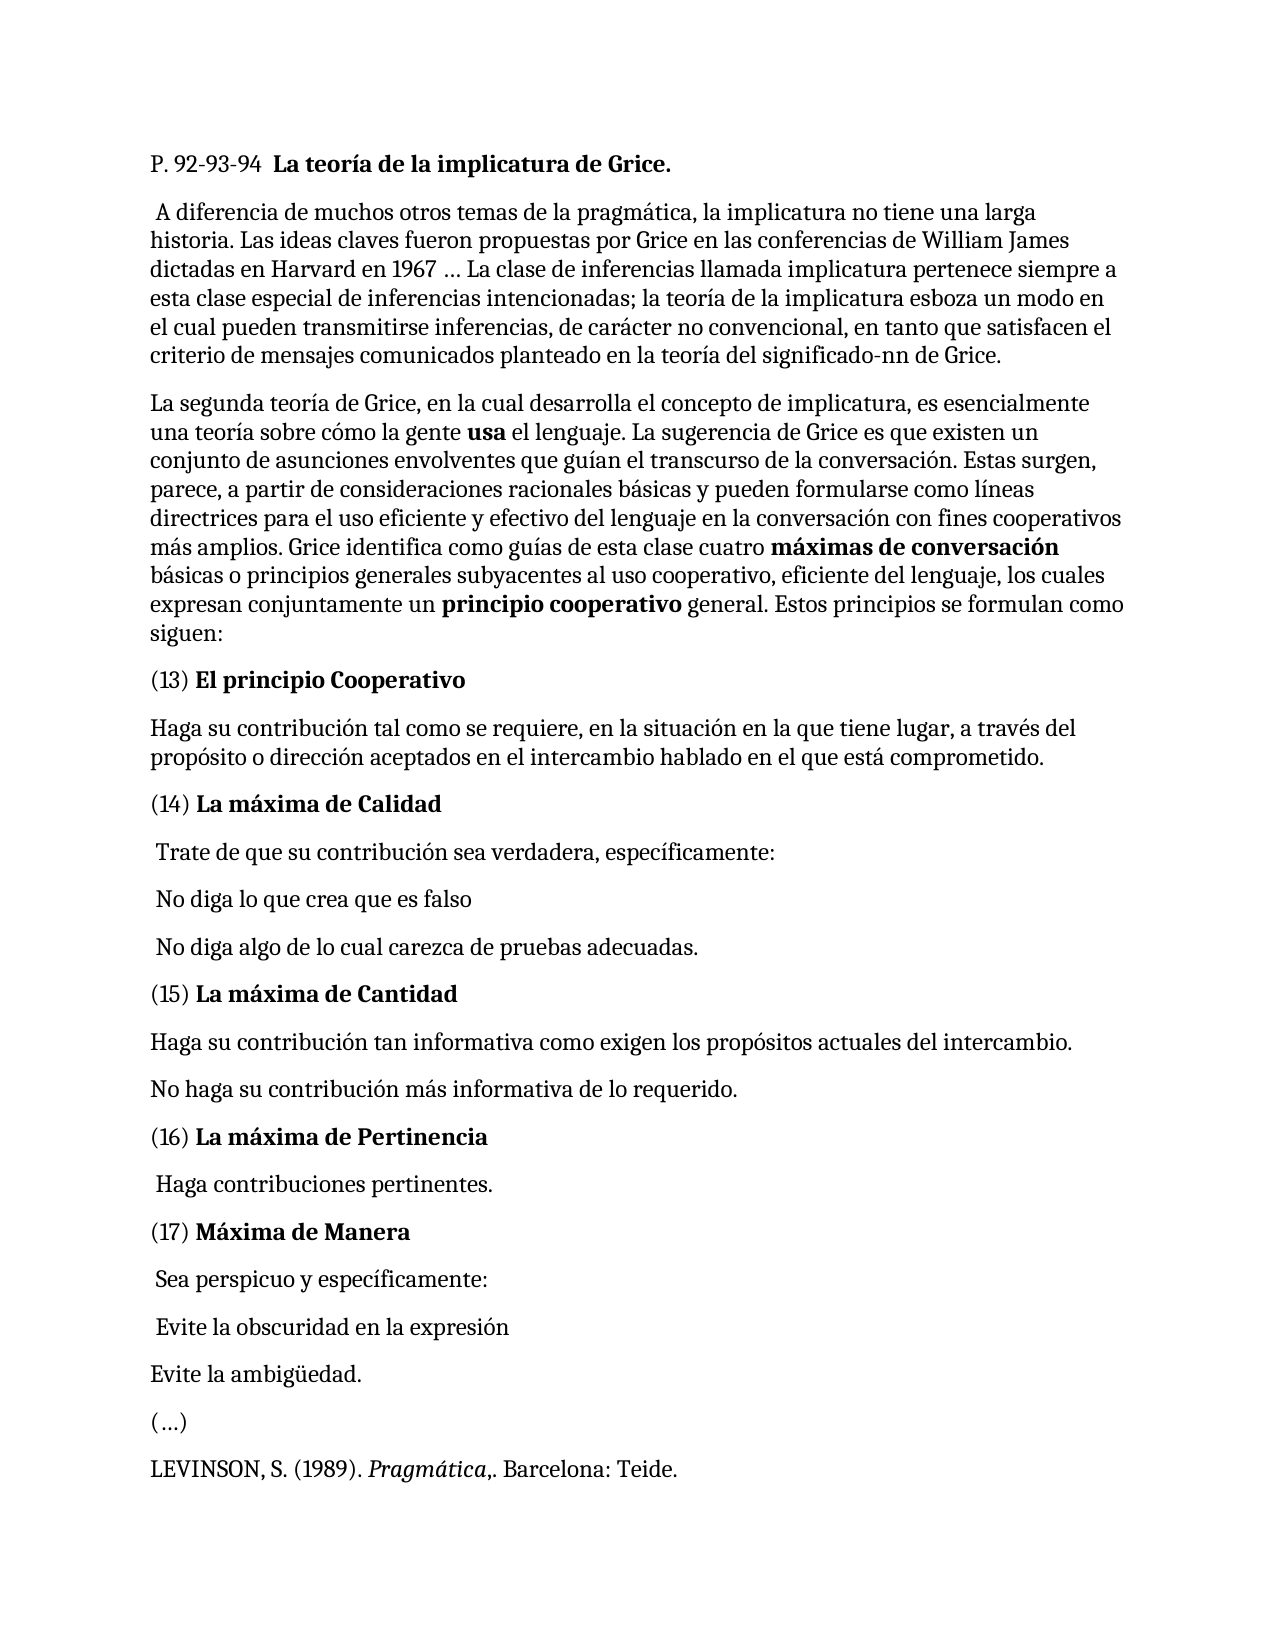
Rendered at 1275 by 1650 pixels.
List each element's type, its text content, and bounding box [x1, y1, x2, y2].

text LEVINSON, S. (1989). Pragmática,. Barcelona: Teide. [150, 1455, 1125, 1484]
text Trate de que su contribución sea verdadera, específicamente: [150, 837, 1125, 866]
text Haga su contribución tan informativa como exigen los propósitos actuales del intercambio. [150, 1027, 1125, 1056]
text Haga su contribución tal como se requiere, en la situación en la que tiene lugar, a través del propósito o dirección aceptados en el intercambio hablado en el que está comprometido. [150, 714, 1125, 771]
text No diga algo de lo cual carezca de pruebas adecuadas. [150, 932, 1125, 961]
text P. 92-93-94 La teoría de la implicatura de Grice. [150, 150, 1125, 179]
text (16) La máxima de Pertinencia [150, 1122, 1125, 1151]
text Evite la obscuridad en la expresión [150, 1312, 1125, 1341]
text (14) La máxima de Calidad [150, 790, 1125, 819]
text La segunda teoría de Grice, en la cual desarrolla el concepto de implicatura, es esencialmente una teoría sobre cómo la gente usa el lenguaje. La sugerencia de Grice es que existen un conjunto de asunciones envolventes que guían el transcurso de la conversación. Estas surgen, parece, a partir de consideraciones racionales básicas y pueden formularse como líneas directrices para el uso eficiente y efectivo del lenguaje en la conversación con fines cooperativos más amplios. Grice identifica como guías de esta clase cuatro máximas de conversación básicas o principios generales subyacentes al uso cooperativo, eficiente del lenguaje, los cuales expresan conjuntamente un principio cooperativo general. Estos principios se formulan como siguen: [150, 389, 1125, 647]
text (13) El principio Cooperativo [150, 666, 1125, 695]
text Sea perspicuo y específicamente: [150, 1265, 1125, 1294]
text (…) [150, 1407, 1125, 1436]
text A diferencia de muchos otros temas de la pragmática, la implicatura no tiene una larga historia. Las ideas claves fueron propuestas por Grice en las conferencias de William James dictadas en Harvard en 1967 … La clase de inferencias llamada implicatura pertenece siempre a esta clase especial de inferencias intencionadas; la teoría de la implicatura esboza un modo en el cual pueden transmitirse inferencias, de carácter no convencional, en tanto que satisfacen el criterio de mensajes comunicados planteado en la teoría del significado-nn de Grice. [150, 197, 1125, 370]
text Evite la ambigüedad. [150, 1360, 1125, 1389]
text Haga contribuciones pertinentes. [150, 1170, 1125, 1199]
text (15) La máxima de Cantidad [150, 980, 1125, 1009]
text (17) Máxima de Manera [150, 1217, 1125, 1246]
text No haga su contribución más informativa de lo requerido. [150, 1075, 1125, 1104]
text No diga lo que crea que es falso [150, 885, 1125, 914]
